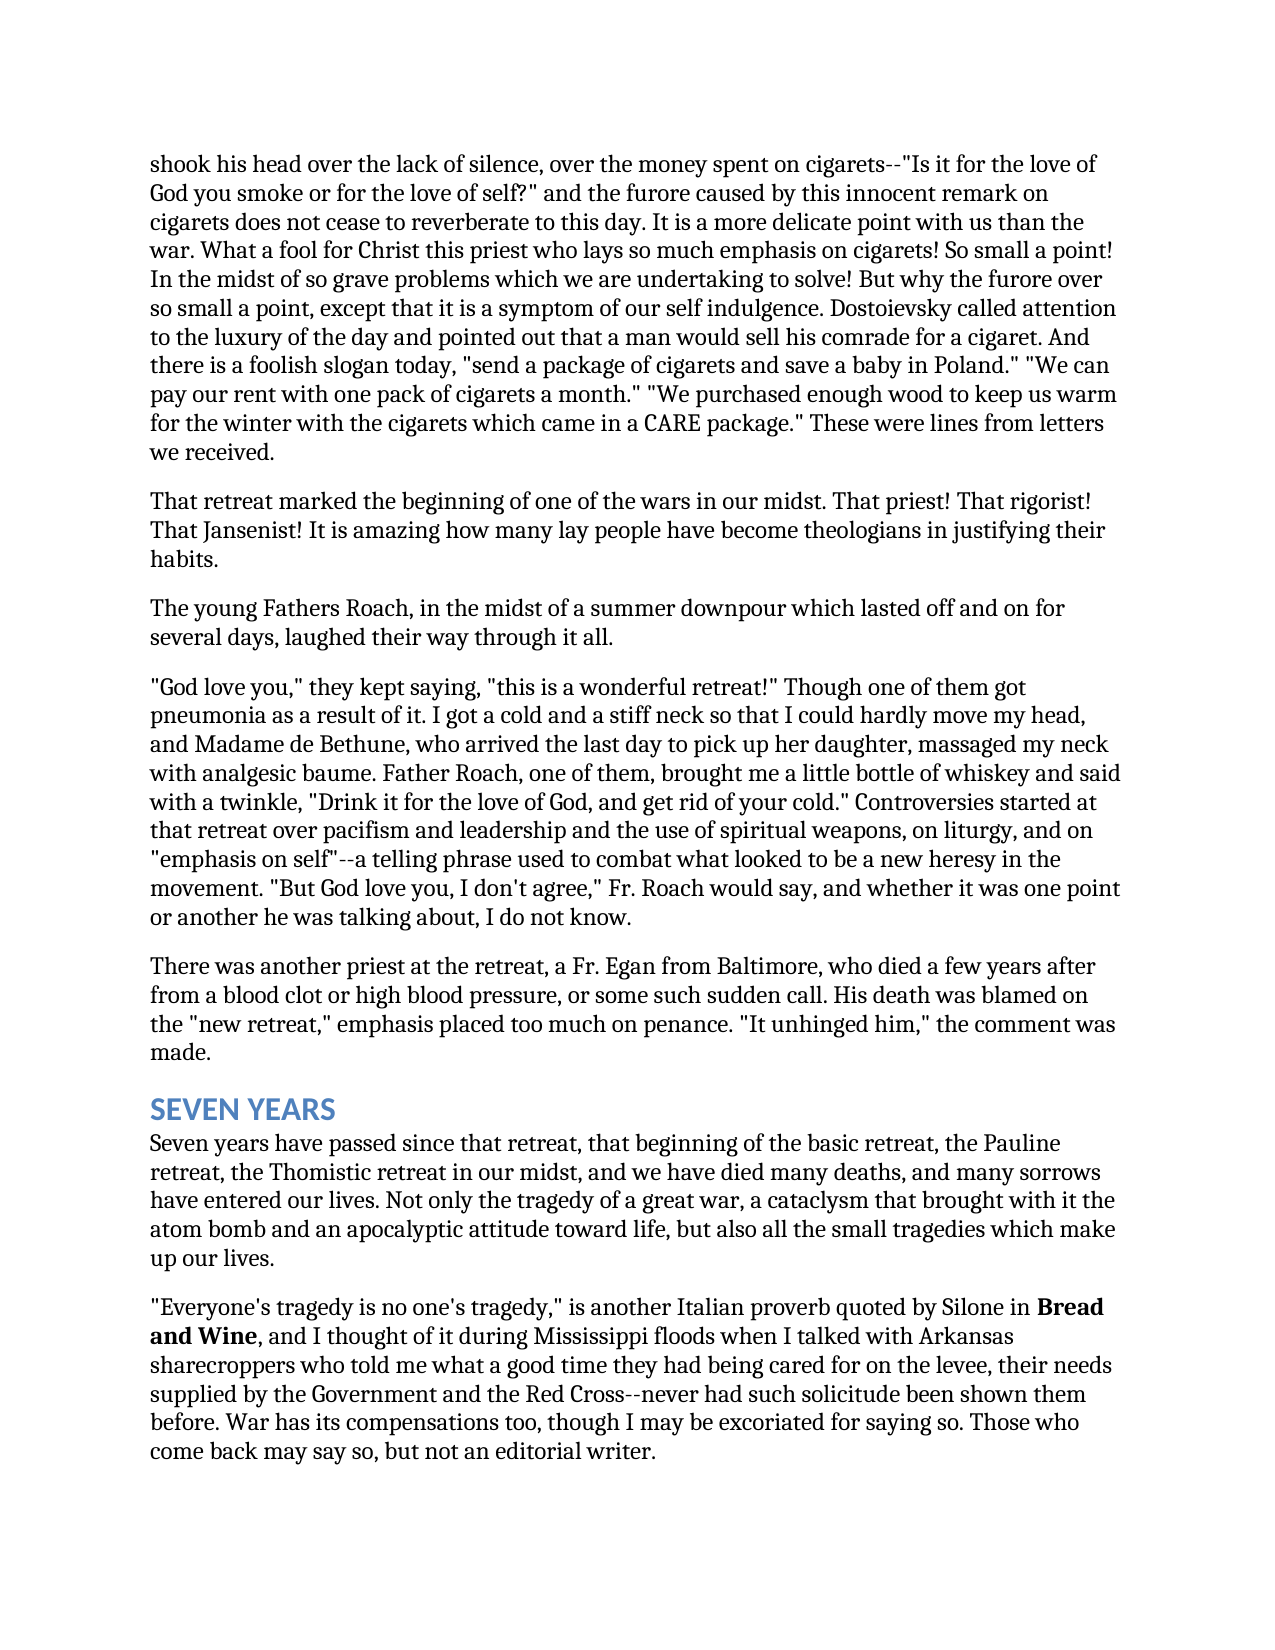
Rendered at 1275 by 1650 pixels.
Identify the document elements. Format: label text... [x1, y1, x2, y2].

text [150, 150, 1125, 466]
subtitle SEVEN YEARS [150, 1088, 1125, 1129]
text "Everyone's tragedy is no one's tragedy," is another Italian proverb quoted by Silone in Bread and Wine, and I thought of it during Mississippi floods when I talked with Arkansas sharecroppers who told me what a good time they had being cared for on the levee, their needs supplied by the Government and the Red Cross--never had such solicitude been shown them before. War has its compensations too, though I may be excoriated for saying so. Those who come back may say so, but not an editorial writer. [150, 1293, 1125, 1466]
text The young Fathers Roach, in the midst of a summer downpour which lasted off and on for several days, laughed their way through it all. [150, 594, 1125, 652]
text Seven years have passed since that retreat, that beginning of the basic retreat, the Pauline retreat, the Thomistic retreat in our midst, and we have died many deaths, and many sorrows have entered our lives. Not only the tragedy of a great war, a cataclysm that brought with it the atom bomb and an apocalyptic attitude toward life, but also all the small tragedies which make up our lives. [150, 1129, 1125, 1272]
text "God love you," they kept saying, "this is a wonderful retreat!" Though one of them got pneumonia as a result of it. I got a cold and a stiff neck so that I could hardly move my head, and Madame de Bethune, who arrived the last day to pick up her daughter, massaged my neck with analgesic baume. Father Roach, one of them, brought me a little bottle of whiskey and said with a twinkle, "Drink it for the love of God, and get rid of your cold." Controversies started at that retreat over pacifism and leadership and the use of spiritual weapons, on liturgy, and on "emphasis on self"--a telling phrase used to combat what looked to be a new heresy in the movement. "But God love you, I don't agree," Fr. Roach would say, and whether it was one point or another he was talking about, I do not know. [150, 672, 1125, 931]
text That retreat marked the beginning of one of the wars in our midst. That priest! That rigorist! That Jansenist! It is amazing how many lay people have become theologians in justifying their habits. [150, 487, 1125, 573]
text There was another priest at the retreat, a Fr. Egan from Baltimore, who died a few years after from a blood clot or high blood pressure, or some such sudden call. His death was blamed on the "new retreat," emphasis placed too much on penance. "It unhinged him," the comment was made. [150, 952, 1125, 1067]
